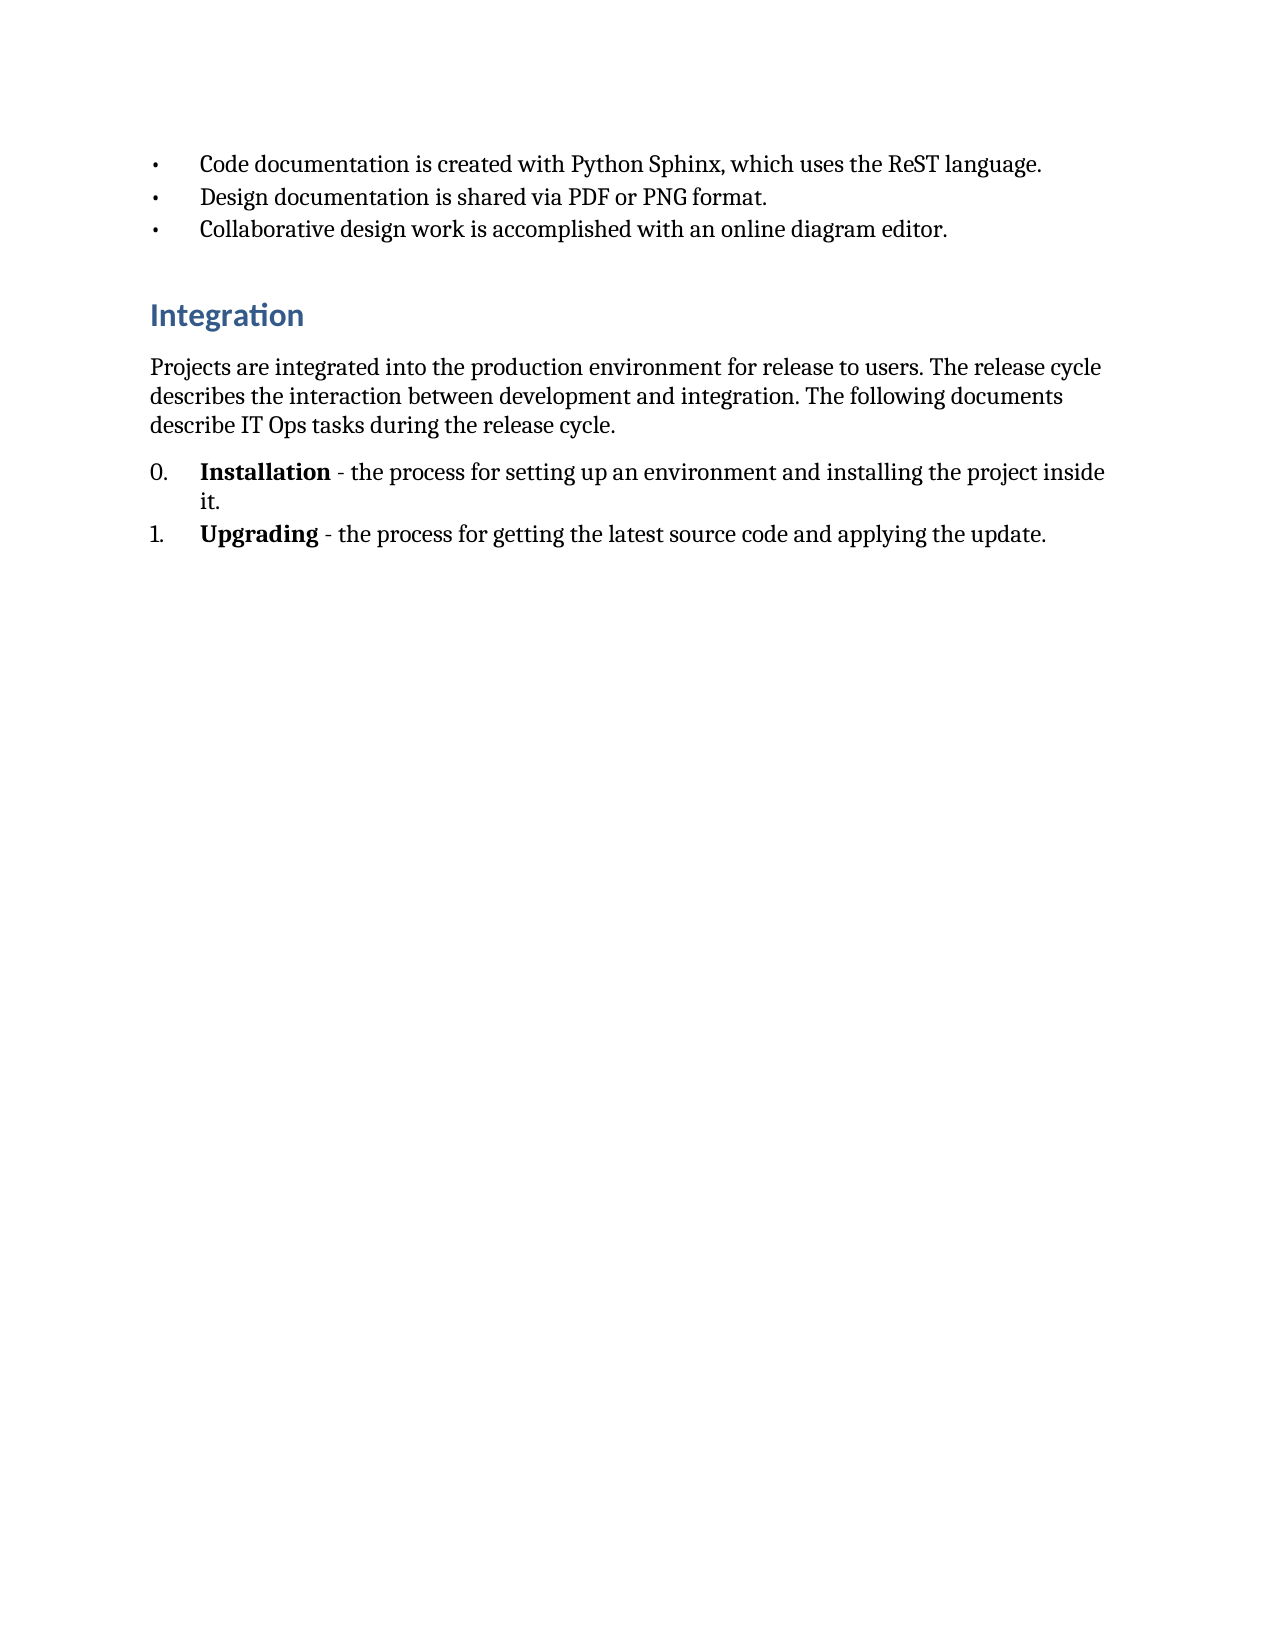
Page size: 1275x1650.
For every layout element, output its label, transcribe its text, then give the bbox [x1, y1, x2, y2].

subtitle Integration [150, 294, 1125, 334]
list Design documentation is shared via PDF or PNG format. [150, 182, 1125, 211]
list Installation - the process for setting up an environment and installing the project inside it. [150, 458, 1125, 516]
list Upgrading - the process for getting the latest source code and applying the update. [150, 519, 1125, 548]
list Collaborative design work is accomplished with an online diagram editor. [150, 215, 1125, 244]
list Code documentation is created with Python Sphinx, which uses the ReST language. [150, 150, 1125, 179]
